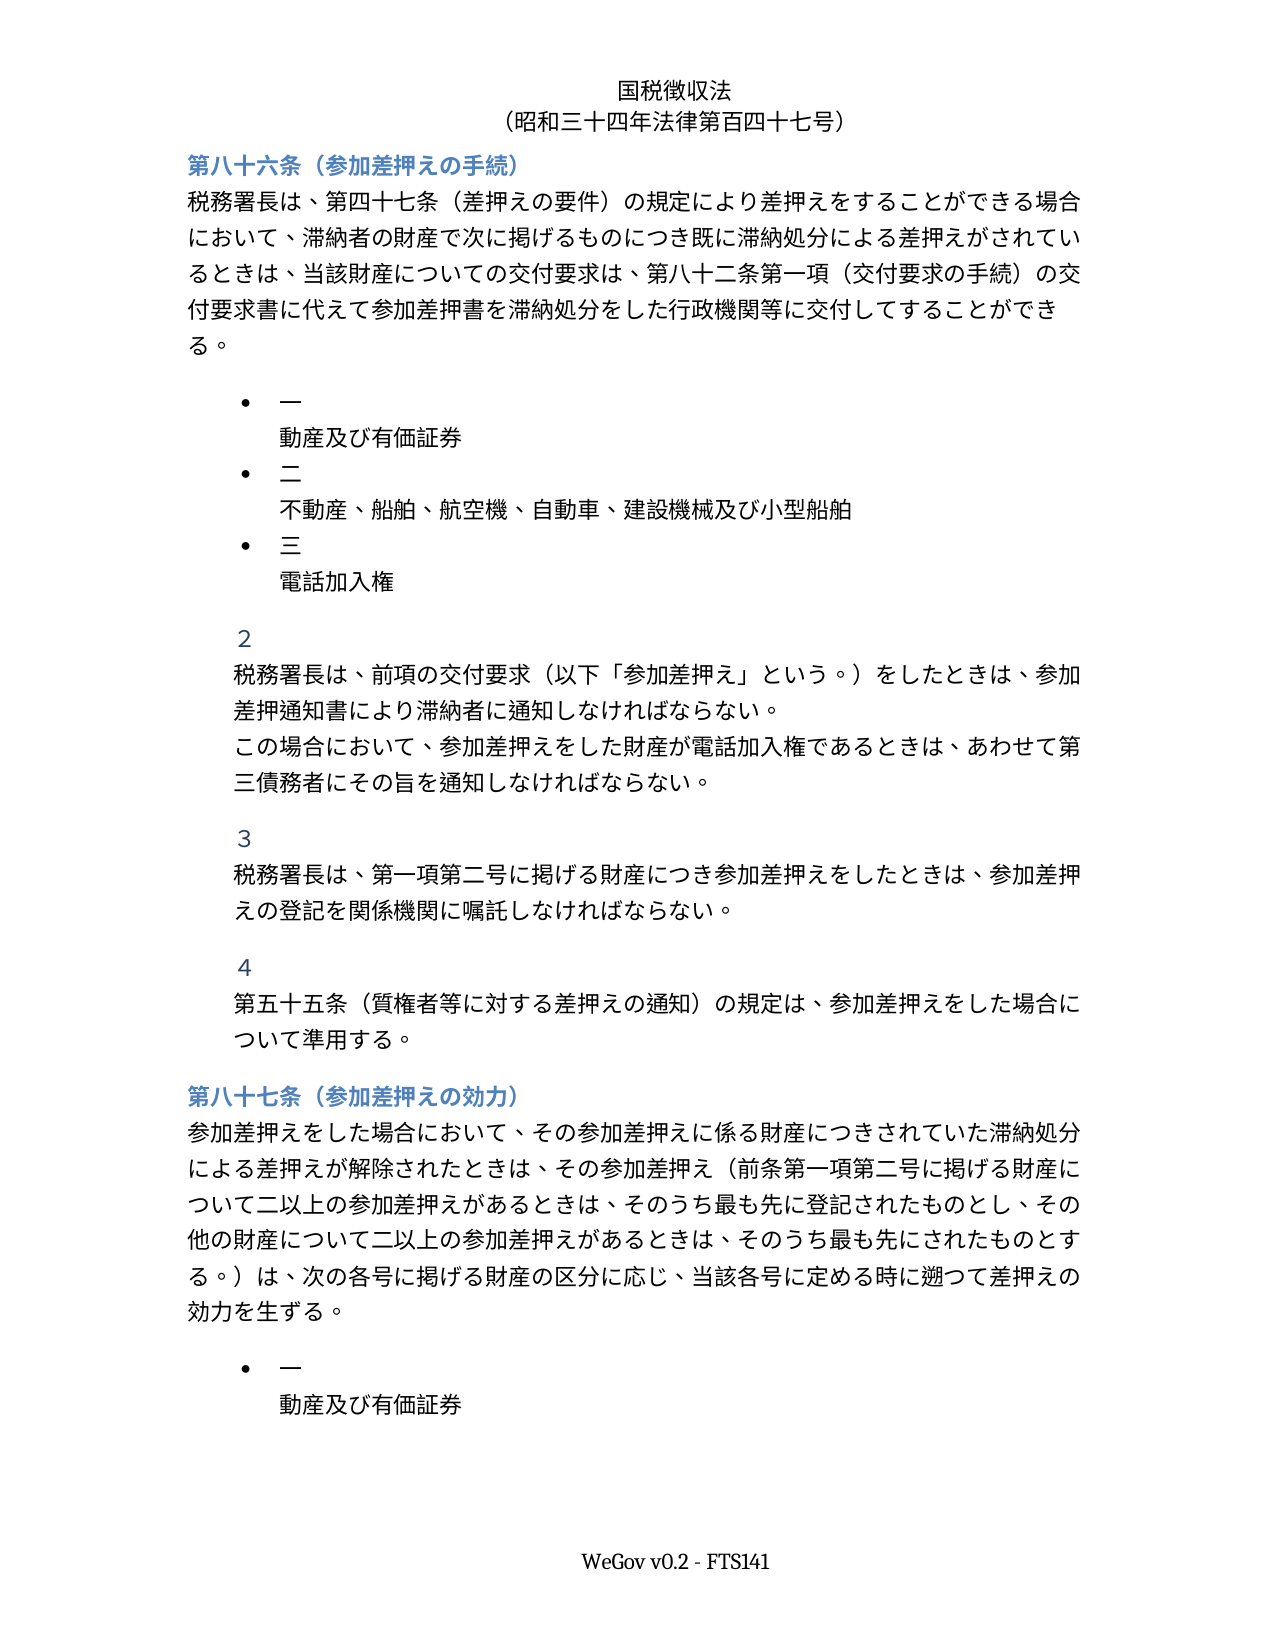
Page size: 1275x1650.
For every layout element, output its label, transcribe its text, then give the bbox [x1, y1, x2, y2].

subtitle ２ [233, 623, 1087, 654]
list 一 動産及び有価証券 参加差押書が滞納処分による差押えをした行政機関等に交付された時 [242, 1353, 1087, 1451]
subtitle ３ [233, 823, 1087, 855]
text 第五十五条（質権者等に対する差押えの通知）の規定は、参加差押えをした場合について準用する。 [233, 988, 1087, 1055]
text 税務署長は、前項の交付要求（以下「参加差押え」という。）をしたときは、参加差押通知書により滞納者に通知しなければならない。 この場合において、参加差押えをした財産が電話加入権であるときは、あわせて第三債務者にその旨を通知しなければならない。 [233, 659, 1087, 798]
subtitle 第八十七条（参加差押えの効力） [187, 1081, 1087, 1112]
list 二 不動産、船舶、航空機、自動車、建設機械及び小型船舶 [242, 458, 1087, 526]
list 一 動産及び有価証券 [242, 386, 1087, 454]
subtitle ４ [233, 952, 1087, 983]
text 参加差押えをした場合において、その参加差押えに係る財産につきされていた滞納処分による差押えが解除されたときは、その参加差押え（前条第一項第二号に掲げる財産について二以上の参加差押えがあるときは、そのうち最も先に登記されたものとし、その他の財産について二以上の参加差押えがあるときは、そのうち最も先にされたものとする。）は、次の各号に掲げる財産の区分に応じ、当該各号に定める時に遡つて差押えの効力を生ずる。 [187, 1117, 1087, 1328]
list 三 電話加入権 [242, 530, 1087, 597]
subtitle 第八十六条（参加差押えの手続） [187, 150, 1087, 181]
text 税務署長は、第四十七条（差押えの要件）の規定により差押えをすることができる場合において、滞納者の財産で次に掲げるものにつき既に滞納処分による差押えがされているときは、当該財産についての交付要求は、第八十二条第一項（交付要求の手続）の交付要求書に代えて参加差押書を滞納処分をした行政機関等に交付してすることができる。 [187, 186, 1087, 361]
text 税務署長は、第一項第二号に掲げる財産につき参加差押えをしたときは、参加差押えの登記を関係機関に嘱託しなければならない。 [233, 859, 1087, 927]
